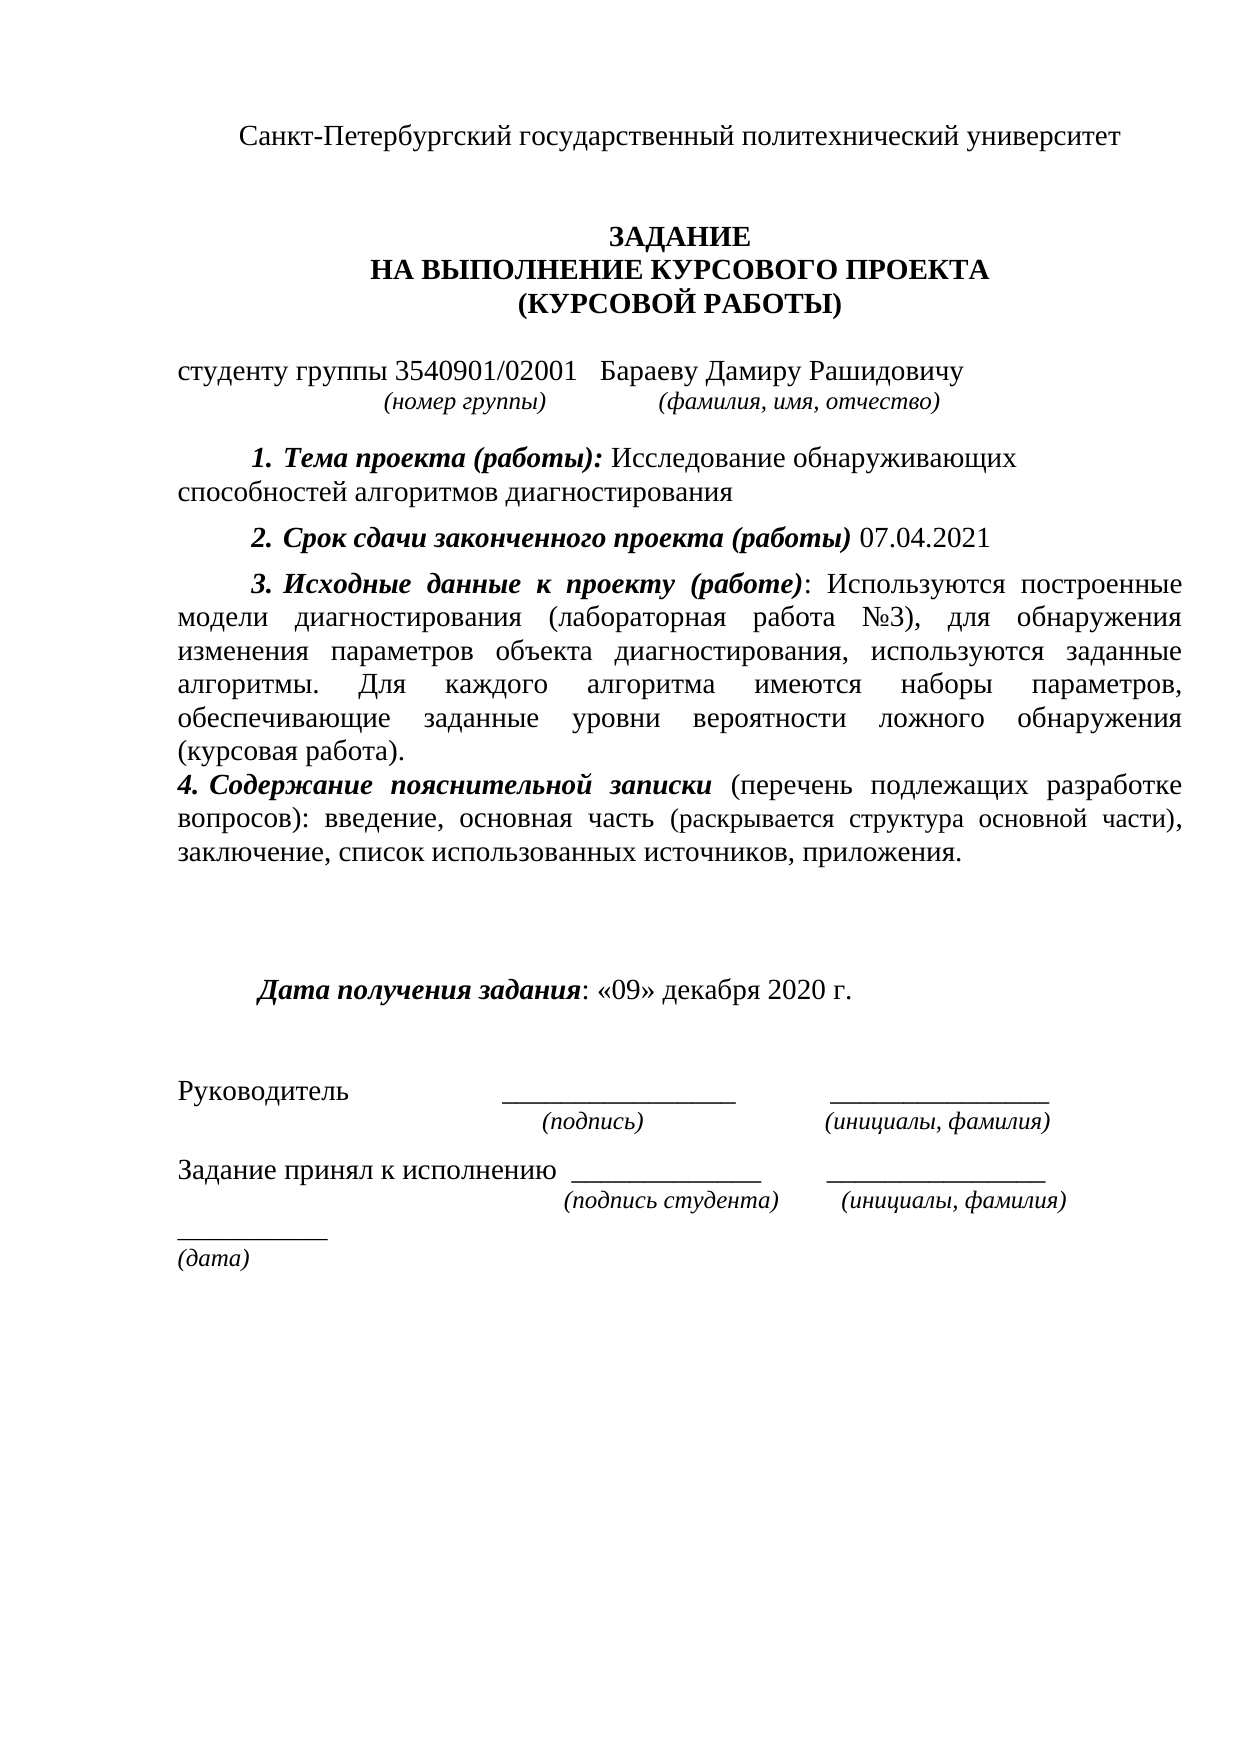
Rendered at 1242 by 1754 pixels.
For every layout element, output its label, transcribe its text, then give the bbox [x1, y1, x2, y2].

text 4. Содержание пояснительной записки (перечень подлежащих разработке вопросов): введение, основная часть (раскрывается структура основной части), заключение, список использованных источников, приложения. [177, 767, 1183, 868]
text (дата) [177, 1243, 1183, 1272]
text ____________ [177, 1214, 1183, 1243]
text (номер группы) (фамилия, имя, отчество) [383, 386, 1183, 415]
text студенту группы 3540901/02001 Бараеву Дамиру Рашидовичу [177, 353, 1183, 386]
text (подпись студента) (инициалы, фамилия) [177, 1186, 1183, 1214]
text Санкт-Петербургский государственный политехнический университет [177, 118, 1183, 152]
text 1. Тема проекта (работы): Исследование обнаруживающих способностей алгоритмов диагностирования [177, 440, 1183, 507]
text 3. Исходные данные к проекту (работе): Используются построенные модели диагностирования (лабораторная работа №3), для обнаружения изменения параметров объекта диагностирования, используются заданные алгоритмы. Для каждого алгоритма имеются наборы параметров, обеспечивающие заданные уровни вероятности ложного обнаружения (курсовая работа). [177, 566, 1183, 767]
text Задание принял к исполнению _____________ _______________ [177, 1152, 1183, 1186]
text НА ВЫПолнение курсового проекта (курсовой работы) [177, 252, 1183, 319]
text ЗАДАНИЕ [177, 219, 1183, 252]
text (подпись) (инициалы, фамилия) [177, 1106, 1183, 1135]
text 2. Срок сдачи законченного проекта (работы) 07.04.2021 [177, 520, 1183, 553]
text Руководитель ________________ _______________ [177, 1073, 1183, 1106]
text Дата получения задания: «09» декабря 2020 г. [177, 972, 1183, 1006]
